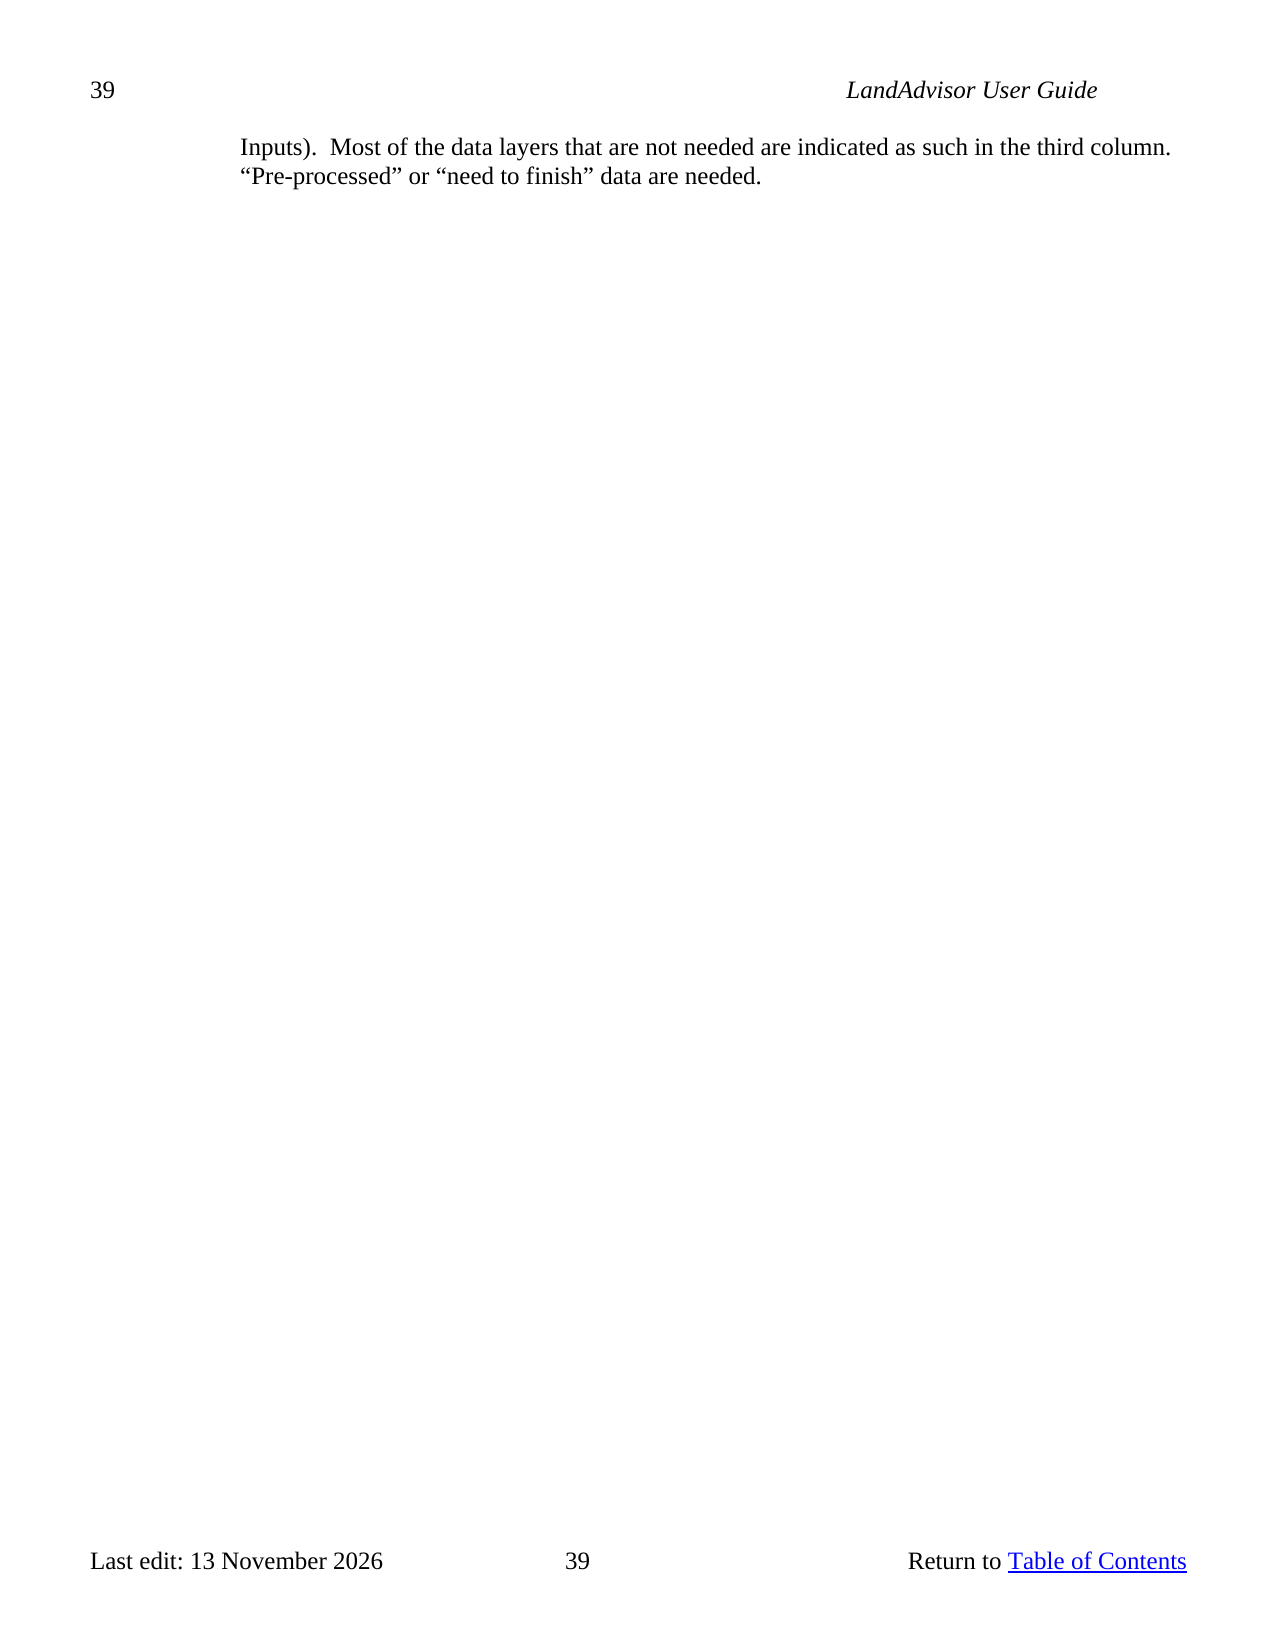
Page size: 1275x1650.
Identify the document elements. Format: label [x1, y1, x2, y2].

list [202, 132, 1185, 190]
